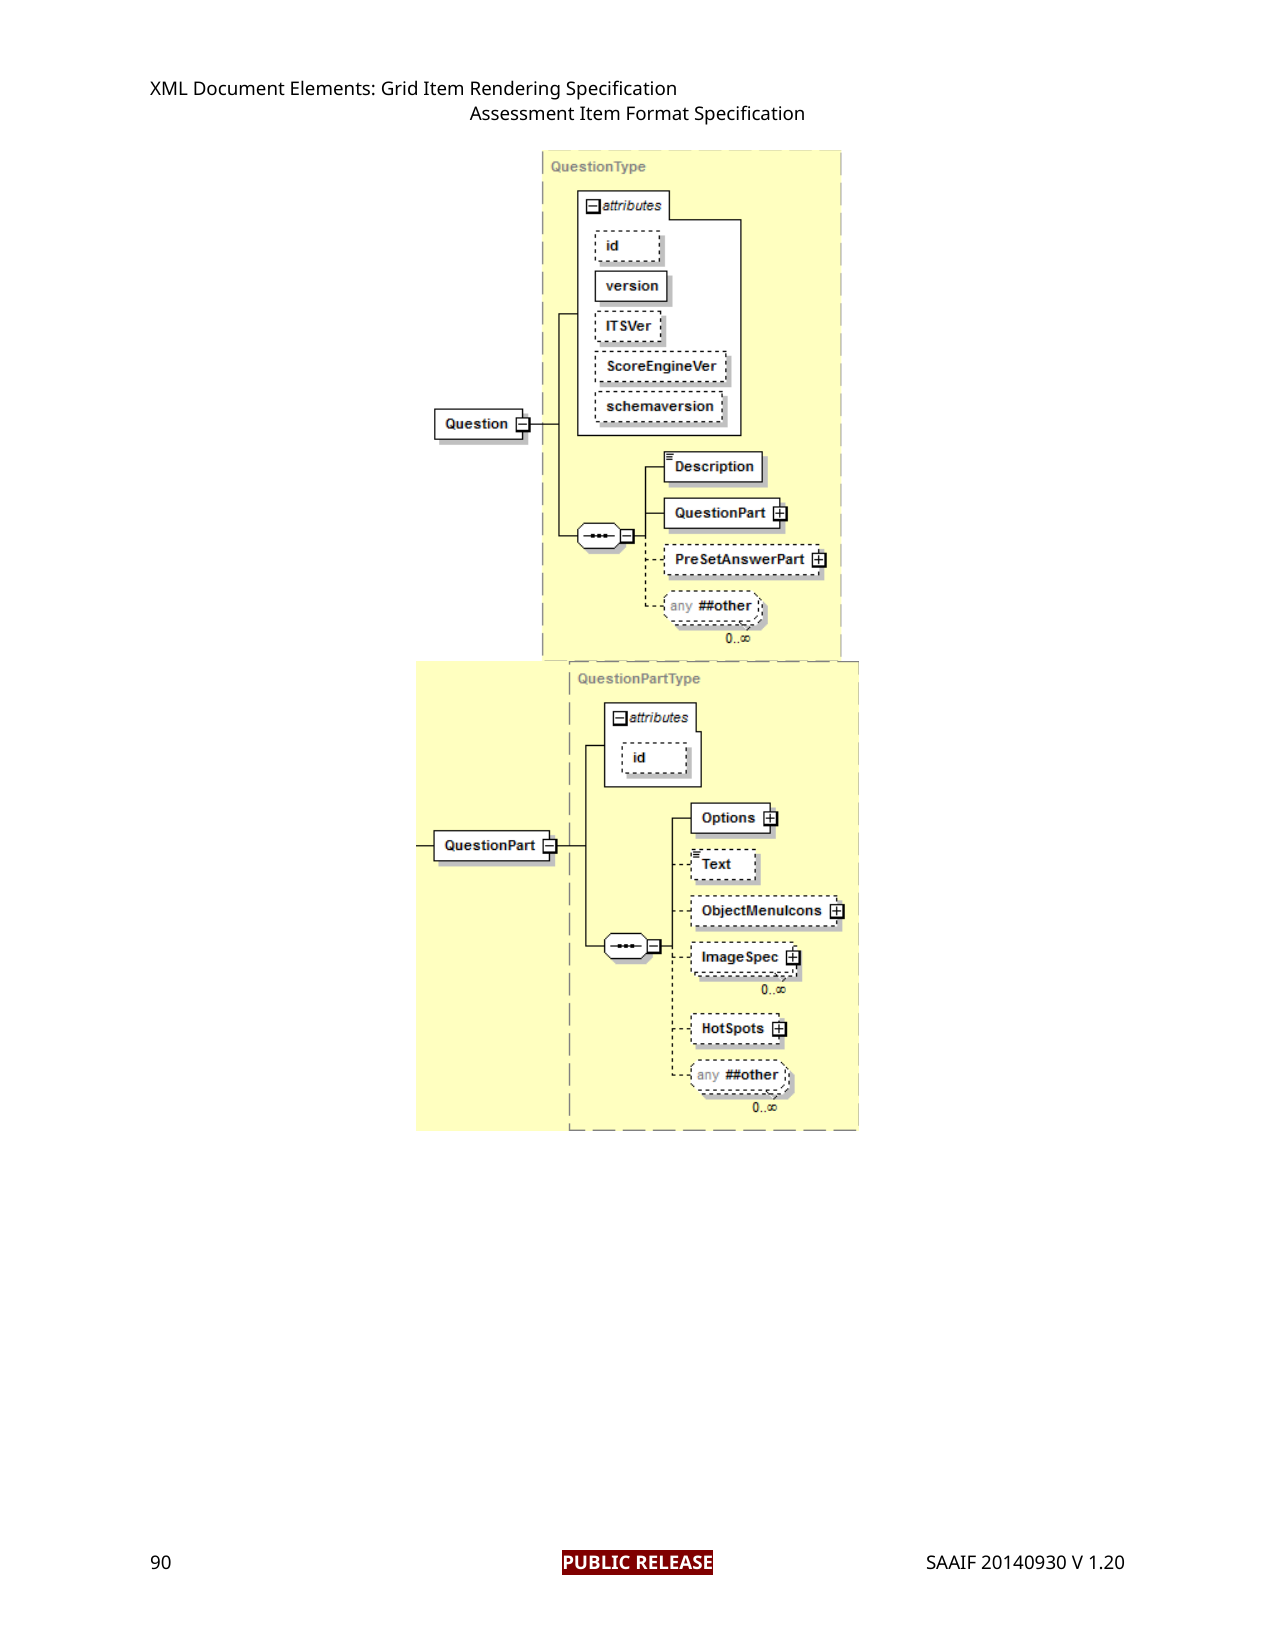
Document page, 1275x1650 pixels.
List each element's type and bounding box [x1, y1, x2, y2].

picture [416, 150, 859, 1131]
